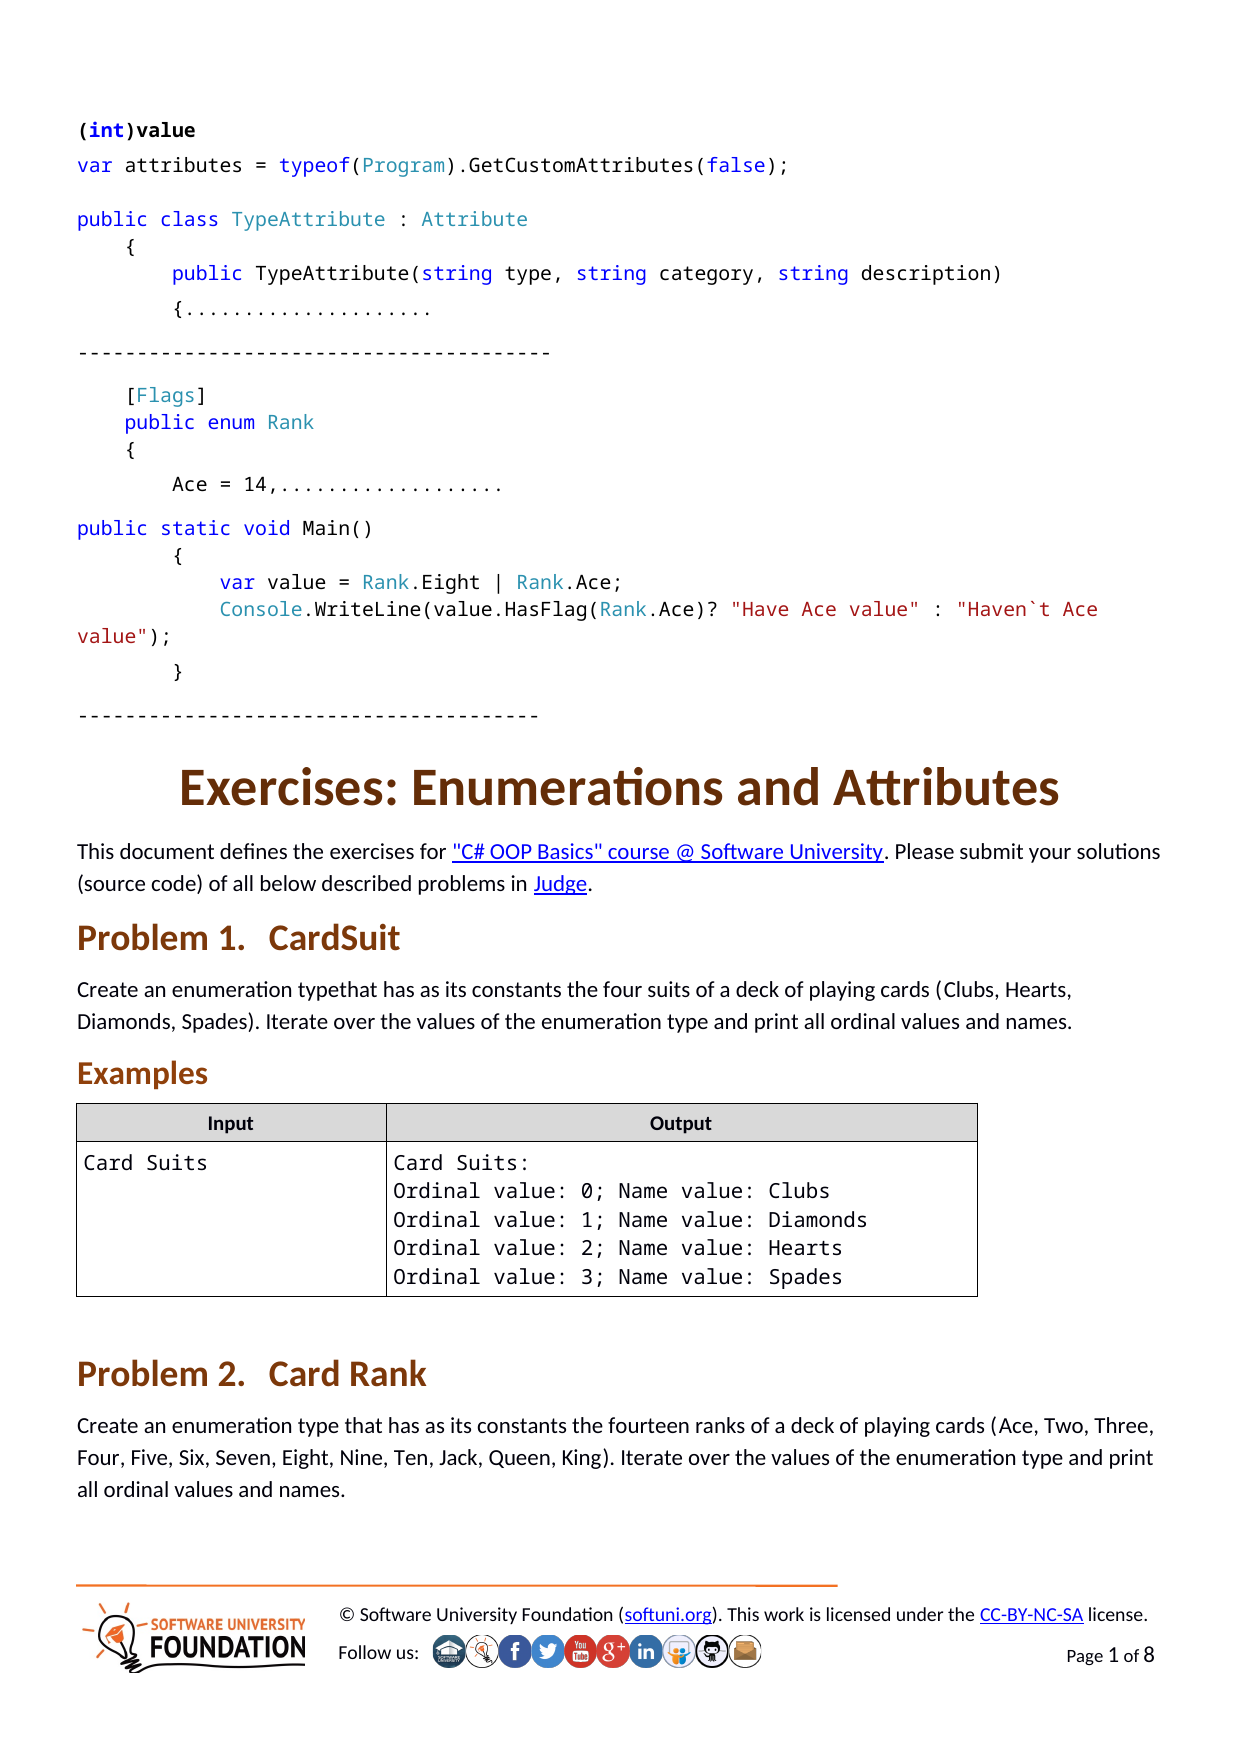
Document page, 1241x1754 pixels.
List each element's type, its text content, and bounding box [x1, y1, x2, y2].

text This document defines the exercises for "C# OOP Basics" course @ Software University. Please submit your solutions (source code) of all below described problems in Judge. [77, 837, 1163, 897]
text } [77, 657, 1163, 684]
table_cell Card Suits: Ordinal value: 0; Name value: Clubs Ordinal value: 1; Name value: Diamonds Ordinal value: 2; Name value: Hearts Ordinal value: 3; Name value: Spades [387, 1142, 977, 1296]
text { [77, 232, 1163, 259]
text [Flags] [77, 381, 1163, 408]
text Create an enumeration type that has as its constants the fourteen ranks of a deck of playing cards (Ace, Two, Three, Four, Five, Six, Seven, Eight, Nine, Ten, Jack, Queen, King). Iterate over the values of the enumeration type and print all ordinal values and names. [77, 1411, 1163, 1504]
text public TypeAttribute(string type, string category, string description) [77, 259, 1163, 286]
text public static void Main() [77, 514, 1163, 541]
text public enum Rank [77, 408, 1163, 435]
table_cell Card Suits [77, 1142, 386, 1296]
text --------------------------------------- [77, 701, 1163, 728]
table_header Output [387, 1104, 977, 1141]
text var attributes = typeof(Program).GetCustomAttributes(false); [77, 151, 1163, 178]
text Console.WriteLine(value.HasFlag(Rank.Ace)? "Have Ace value" : "Haven`t Ace value"); [77, 595, 1163, 649]
picture [81, 1602, 305, 1673]
picture [432, 1635, 762, 1668]
text { [77, 435, 1163, 462]
text ---------------------------------------- [77, 338, 1163, 365]
text Ace = 14,................... [77, 471, 1163, 498]
text {..................... [77, 294, 1163, 322]
subtitle (int)value [77, 116, 1163, 143]
text var value = Rank.Eight | Rank.Ace; [77, 568, 1163, 595]
text public class TypeAttribute : Attribute [77, 205, 1163, 232]
text Create an enumeration typethat has as its constants the four suits of a deck of playing cards (Clubs, Hearts, Diamonds, Spades). Iterate over the values of the enumeration type and print all ordinal values and names. [77, 975, 1163, 1035]
subtitle CardSuit [77, 914, 1163, 960]
table_header Input [77, 1104, 386, 1141]
text { [77, 541, 1163, 568]
subtitle Examples [77, 1052, 1163, 1092]
subtitle Card Rank [77, 1350, 1163, 1396]
subtitle Exercises: Enumerations and Attributes [77, 753, 1163, 819]
